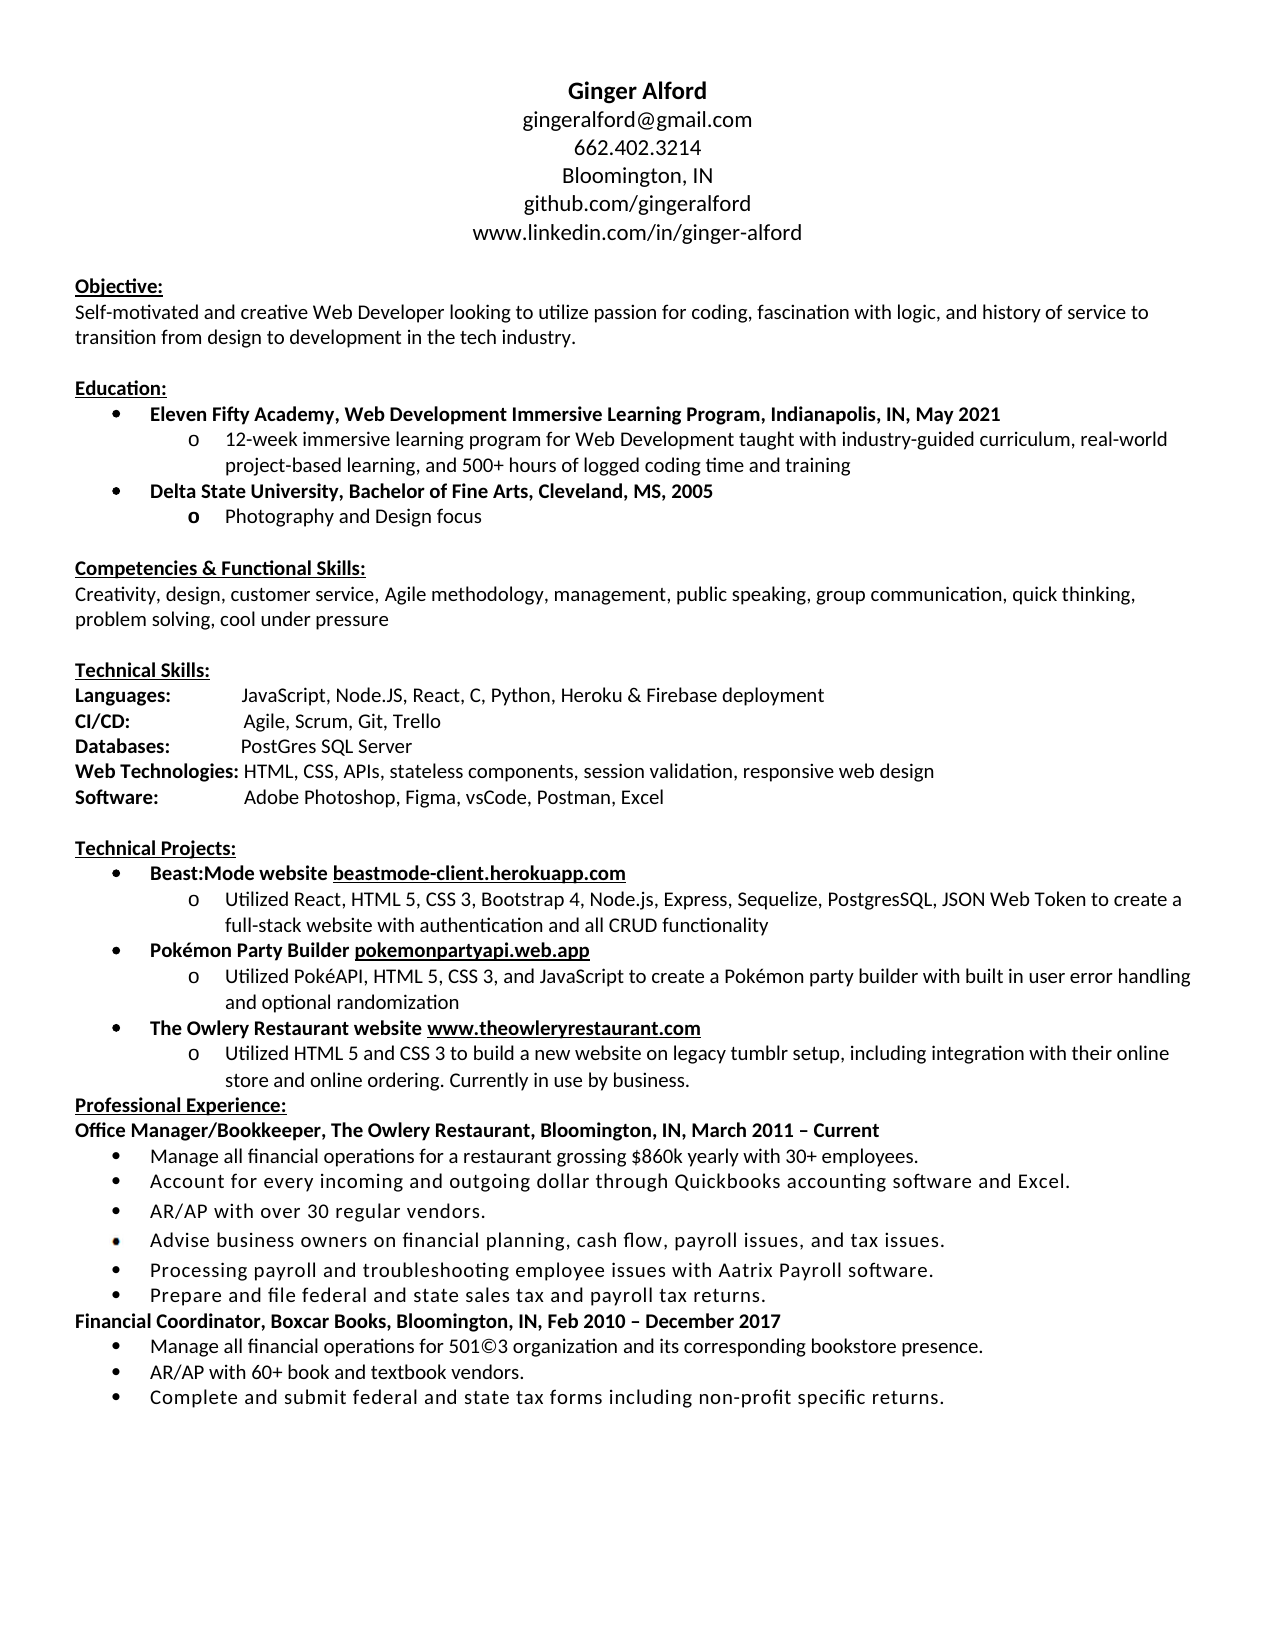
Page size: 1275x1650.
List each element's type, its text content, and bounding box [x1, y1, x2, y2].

text Ginger Alford [75, 75, 1200, 106]
text Technical Skills: [75, 657, 1200, 682]
list Eleven Fifty Academy, Web Development Immersive Learning Program, Indianapolis, IN, May 2021 [112, 401, 1200, 426]
list Beast:Mode website beastmode-client.herokuapp.com [112, 860, 1200, 886]
text Databases: PostGres SQL Server [75, 733, 1200, 759]
list Prepare and file federal and state sales tax and payroll tax returns. [112, 1283, 1200, 1308]
text Software: Adobe Photoshop, Figma, vsCode, Postman, Excel [75, 784, 1200, 809]
list Utilized PokéAPI, HTML 5, CSS 3, and JavaScript to create a Pokémon party builder with built in user error handling and optional randomization [187, 963, 1200, 1015]
list Utilized HTML 5 and CSS 3 to build a new website on legacy tumblr setup, including integration with their online store and online ordering. Currently in use by business. [187, 1040, 1200, 1092]
list Processing payroll and troubleshooting employee issues with Aatrix Payroll software. [112, 1257, 1200, 1283]
text Self-motivated and creative Web Developer looking to utilize passion for coding, fascination with logic, and history of service to transition from design to development in the tech industry. [75, 299, 1200, 350]
text CI/CD: Agile, Scrum, Git, Trello [75, 708, 1200, 733]
list Utilized React, HTML 5, CSS 3, Bootstrap 4, Node.js, Express, Sequelize, PostgresSQL, JSON Web Token to create a full-stack website with authentication and all CRUD functionality [187, 886, 1200, 938]
list Delta State University, Bachelor of Fine Arts, Cleveland, MS, 2005 [112, 478, 1200, 503]
list Manage all financial operations for a restaurant grossing $860k yearly with 30+ employees. [112, 1143, 1200, 1168]
text Financial Coordinator, Boxcar Books, Bloomington, IN, Feb 2010 – December 2017 [75, 1308, 1200, 1333]
list AR/AP with over 30 regular vendors. [96, 1198, 1200, 1223]
text 662.402.3214 [75, 133, 1200, 162]
text Education: [75, 375, 1200, 401]
picture [109, 1231, 124, 1248]
list The Owlery Restaurant website www.theowleryrestaurant.com [112, 1015, 1200, 1040]
text Office Manager/Bookkeeper, The Owlery Restaurant, Bloomington, IN, March 2011 – Current [75, 1118, 1200, 1143]
list Pokémon Party Builder pokemonpartyapi.web.app [112, 938, 1200, 963]
text www.linkedin.com/in/ginger-alford [75, 218, 1200, 246]
text gingeralford@gmail.com [75, 106, 1200, 133]
list Photography and Design focus [187, 503, 1200, 530]
text Professional Experience: [75, 1092, 1200, 1118]
list AR/AP with 60+ book and textbook vendors. [112, 1359, 1200, 1384]
list Advise business owners on financial planning, cash flow, payroll issues, and tax issues. [92, 1228, 1200, 1253]
list Complete and submit federal and state tax forms including non-profit specific returns. [96, 1384, 1200, 1410]
text Bloomington, IN [75, 162, 1200, 189]
text Objective: [75, 274, 1200, 299]
text Technical Projects: [75, 835, 1200, 860]
text Creativity, design, customer service, Agile methodology, management, public speaking, group communication, quick thinking, problem solving, cool under pressure [75, 581, 1200, 632]
text Web Technologies: HTML, CSS, APIs, stateless components, session validation, responsive web design [75, 759, 1200, 784]
list 12-week immersive learning program for Web Development taught with industry-guided curriculum, real-world project-based learning, and 500+ hours of logged coding time and training [187, 426, 1200, 478]
text Competencies & Functional Skills: [75, 555, 1200, 581]
text github.com/gingeralford [75, 189, 1200, 218]
list Manage all financial operations for 501©3 organization and its corresponding bookstore presence. [112, 1333, 1200, 1359]
text Languages: JavaScript, Node.JS, React, C, Python, Heroku & Firebase deployment [75, 682, 1200, 708]
list Account for every incoming and outgoing dollar through Quickbooks accounting software and Excel. [96, 1168, 1200, 1194]
